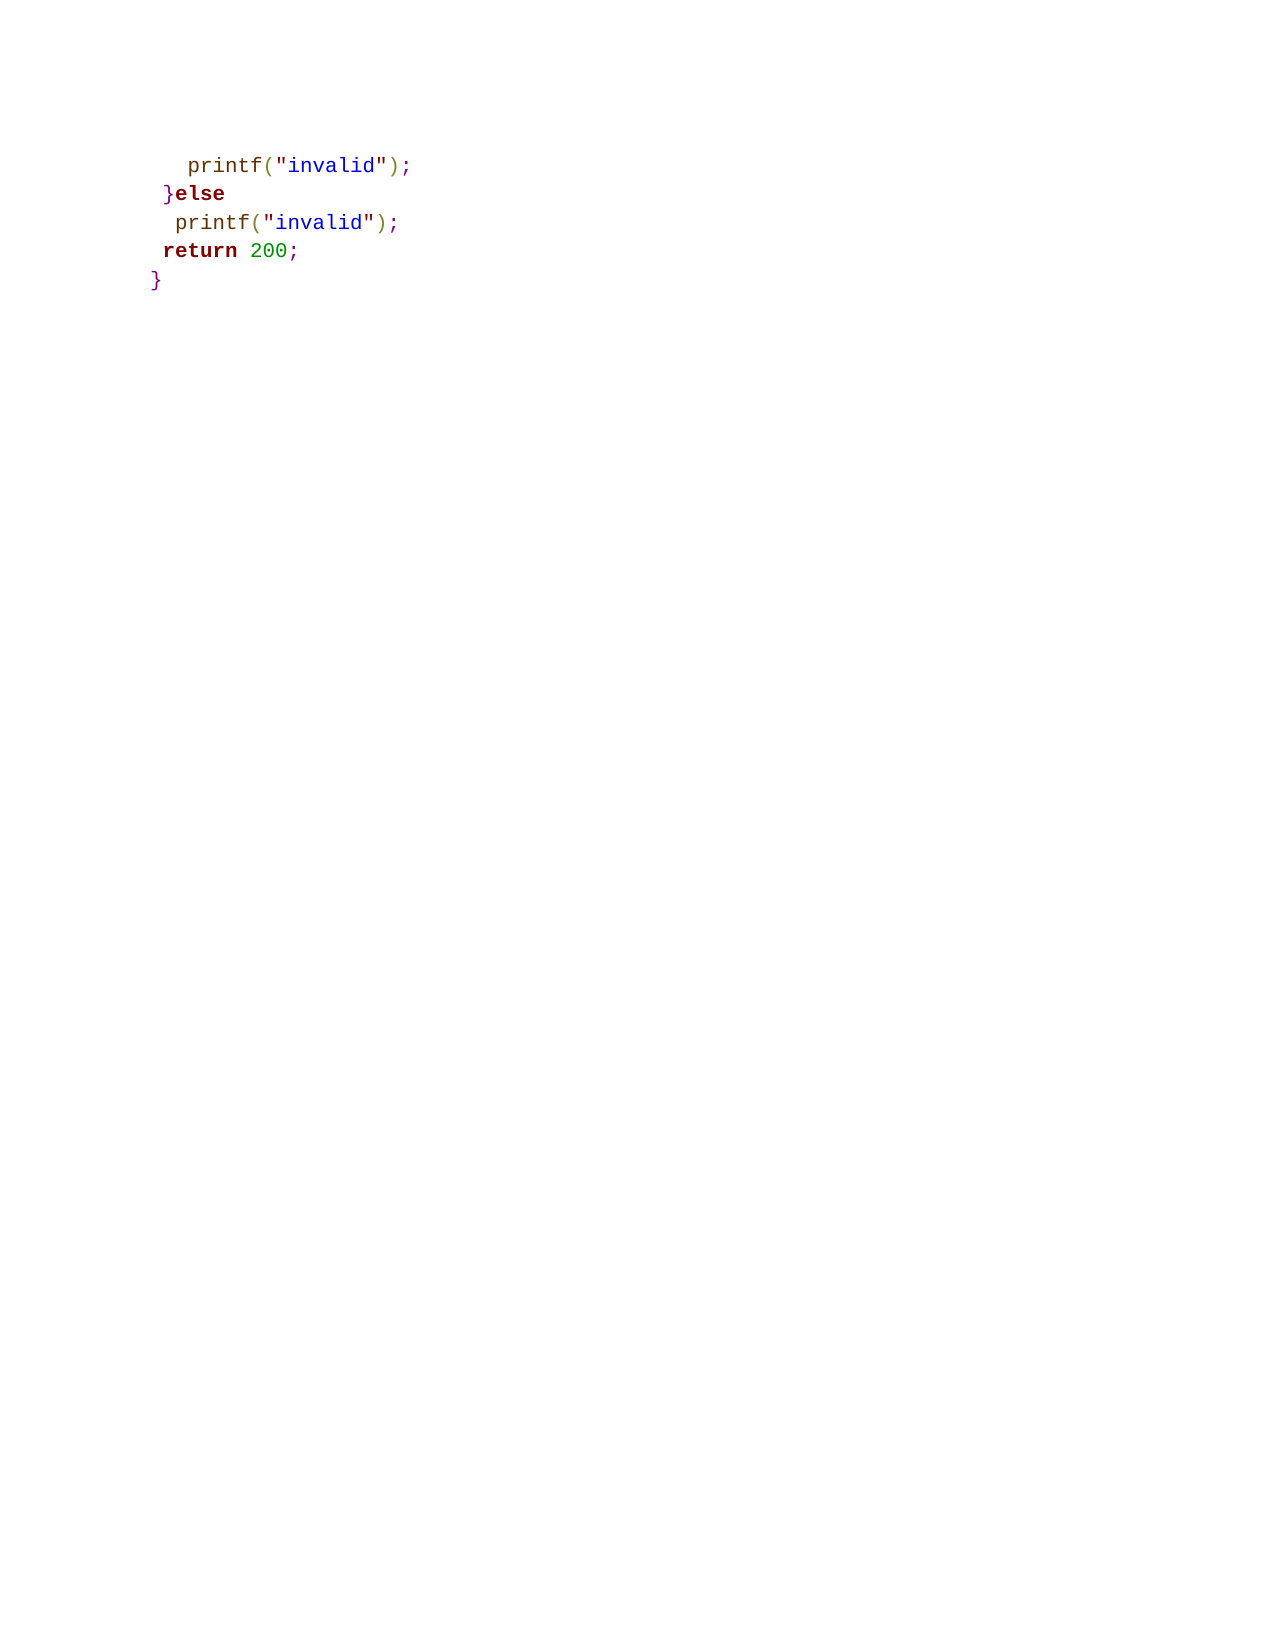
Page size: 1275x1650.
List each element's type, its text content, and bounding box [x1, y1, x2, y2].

text return 200; [150, 235, 1125, 264]
text } [150, 264, 1125, 292]
text printf("invalid"); [150, 207, 1125, 235]
text printf("invalid"); [150, 150, 1125, 178]
text }else [150, 178, 1125, 207]
